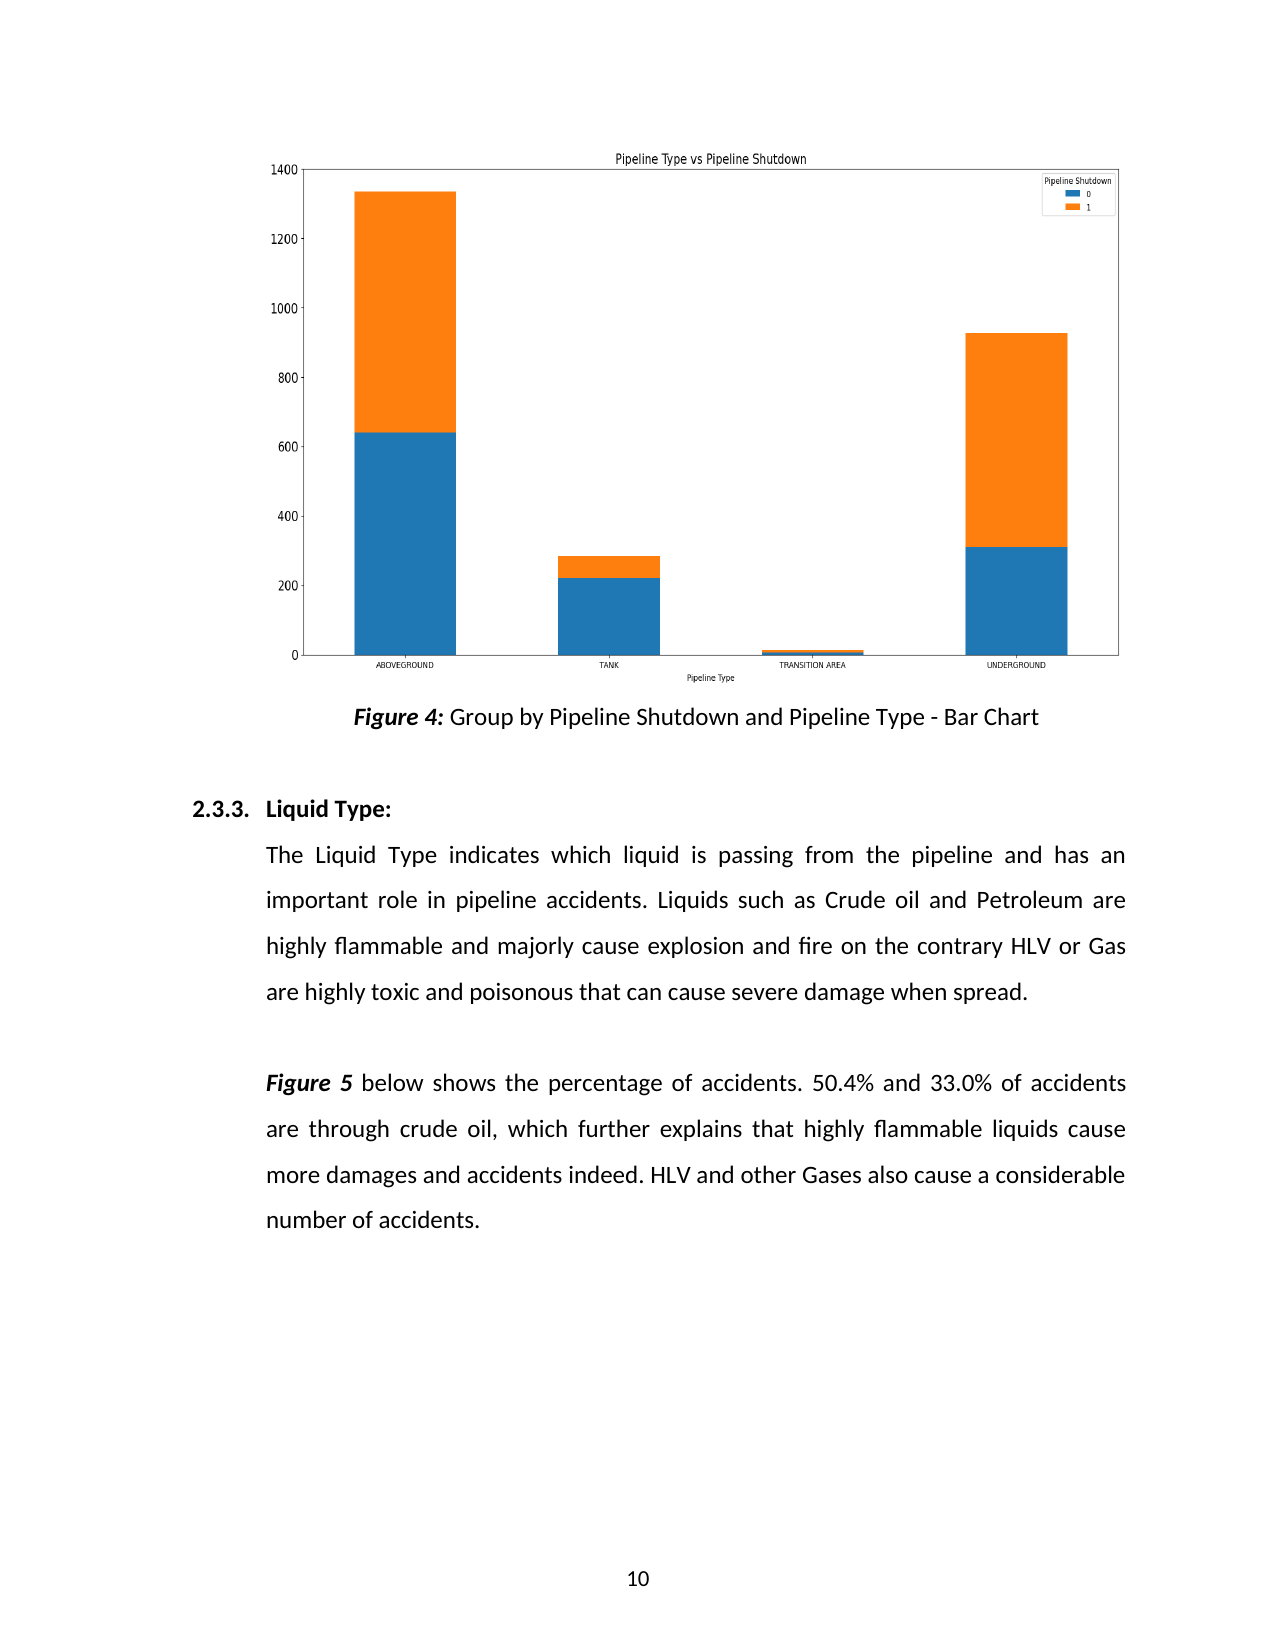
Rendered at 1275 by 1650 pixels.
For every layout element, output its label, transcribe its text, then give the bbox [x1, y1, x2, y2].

list Liquid Type: [192, 793, 1127, 823]
picture [265, 147, 1123, 688]
list The Liquid Type indicates which liquid is passing from the pipeline and has an important role in pipeline accidents. Liquids such as Crude oil and Petroleum are highly flammable and majorly cause explosion and fire on the contrary HLV or Gas are highly toxic and poisonous that can cause severe damage when spread. [266, 839, 1127, 1006]
text Figure 4: Group by Pipeline Shutdown and Pipeline Type - Bar Chart [266, 702, 1127, 732]
list Figure 5 below shows the percentage of accidents. 50.4% and 33.0% of accidents are through crude oil, which further explains that highly flammable liquids cause more damages and accidents indeed. HLV and other Gases also cause a considerable number of accidents. [266, 1067, 1127, 1235]
